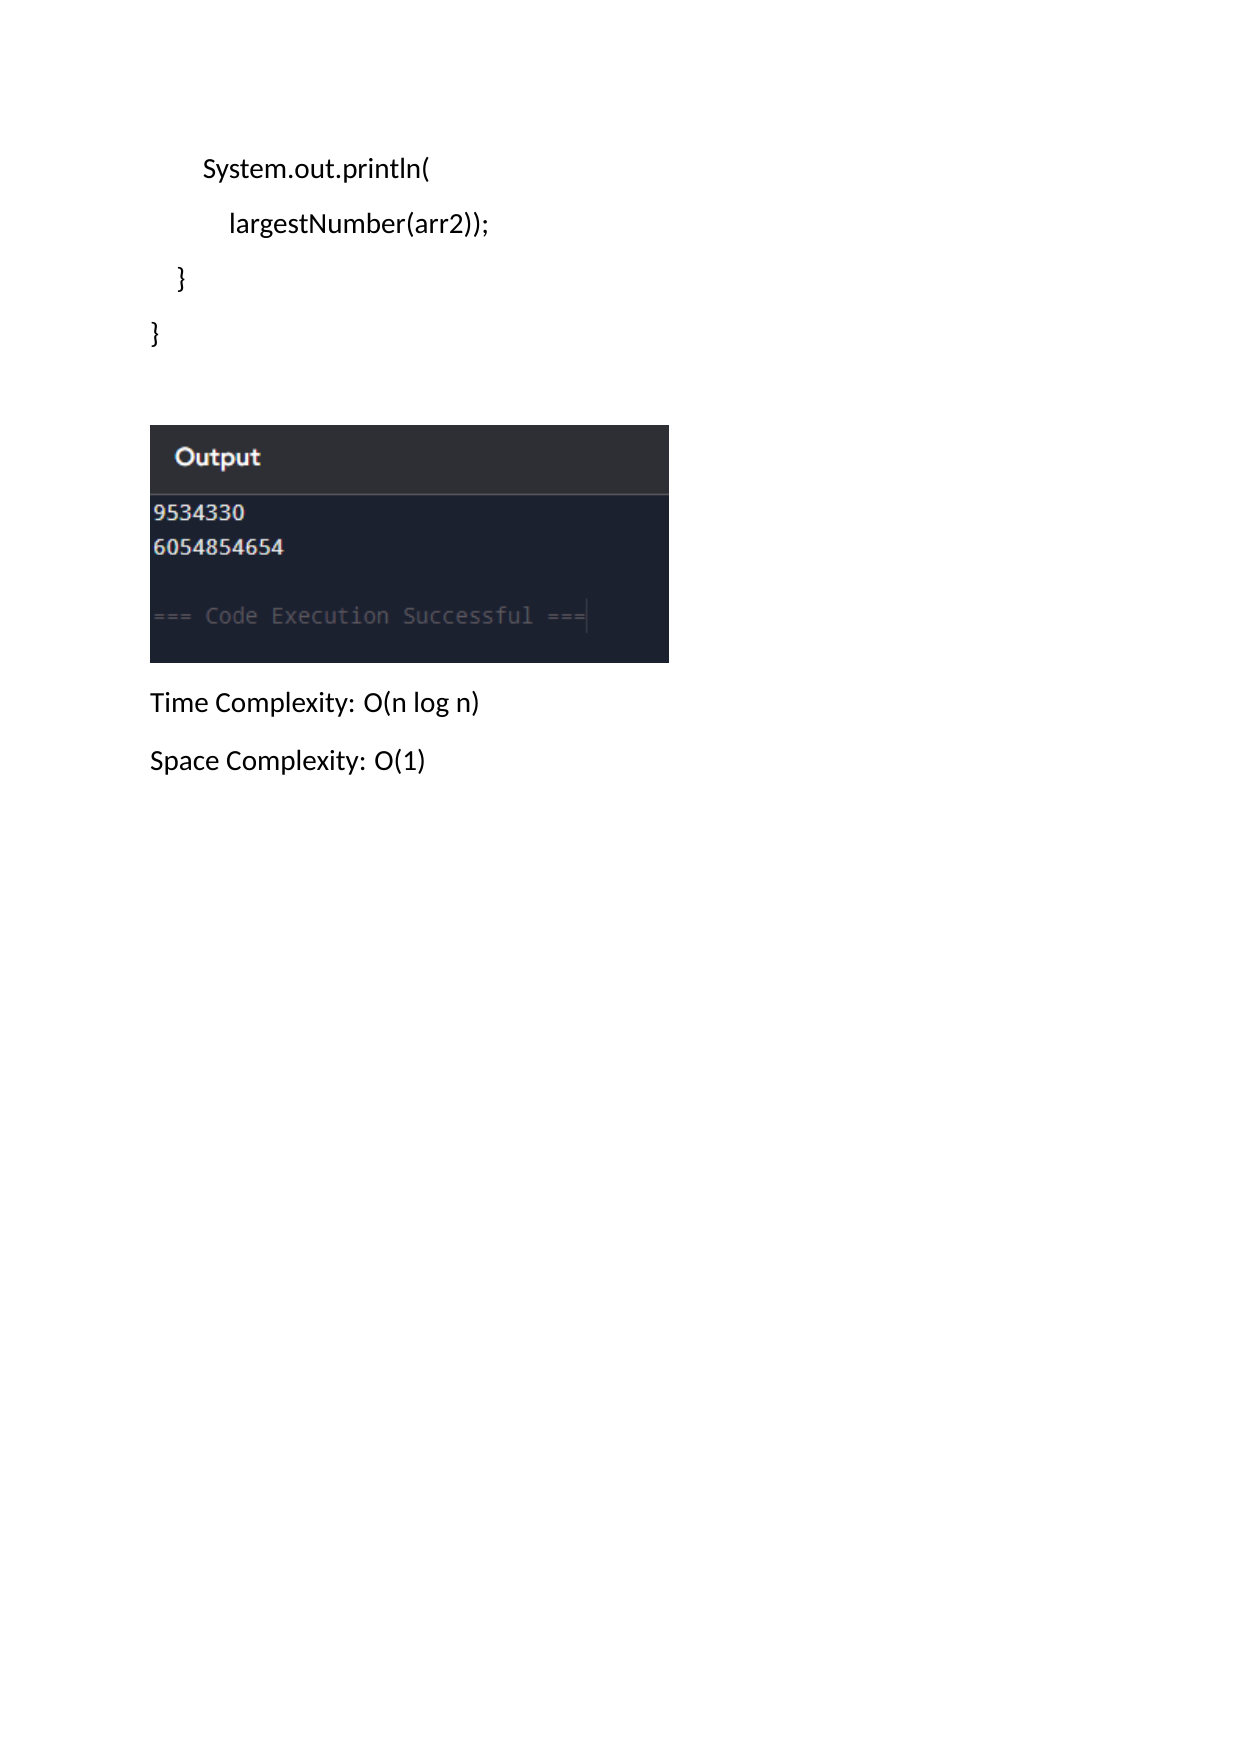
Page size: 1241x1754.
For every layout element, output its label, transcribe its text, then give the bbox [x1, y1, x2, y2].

text Time Complexity: O(n log n) [150, 682, 356, 720]
text Space Complexity: O(1) [375, 740, 1090, 778]
text largestNumber(arr2)); [150, 205, 1090, 241]
text Time Complexity: O(n log n) [364, 682, 1090, 720]
text } [150, 315, 1090, 351]
text Space Complexity: O(1) [150, 740, 367, 778]
text System.out.println( [150, 150, 1090, 186]
picture [150, 425, 669, 663]
text } [150, 260, 1090, 296]
